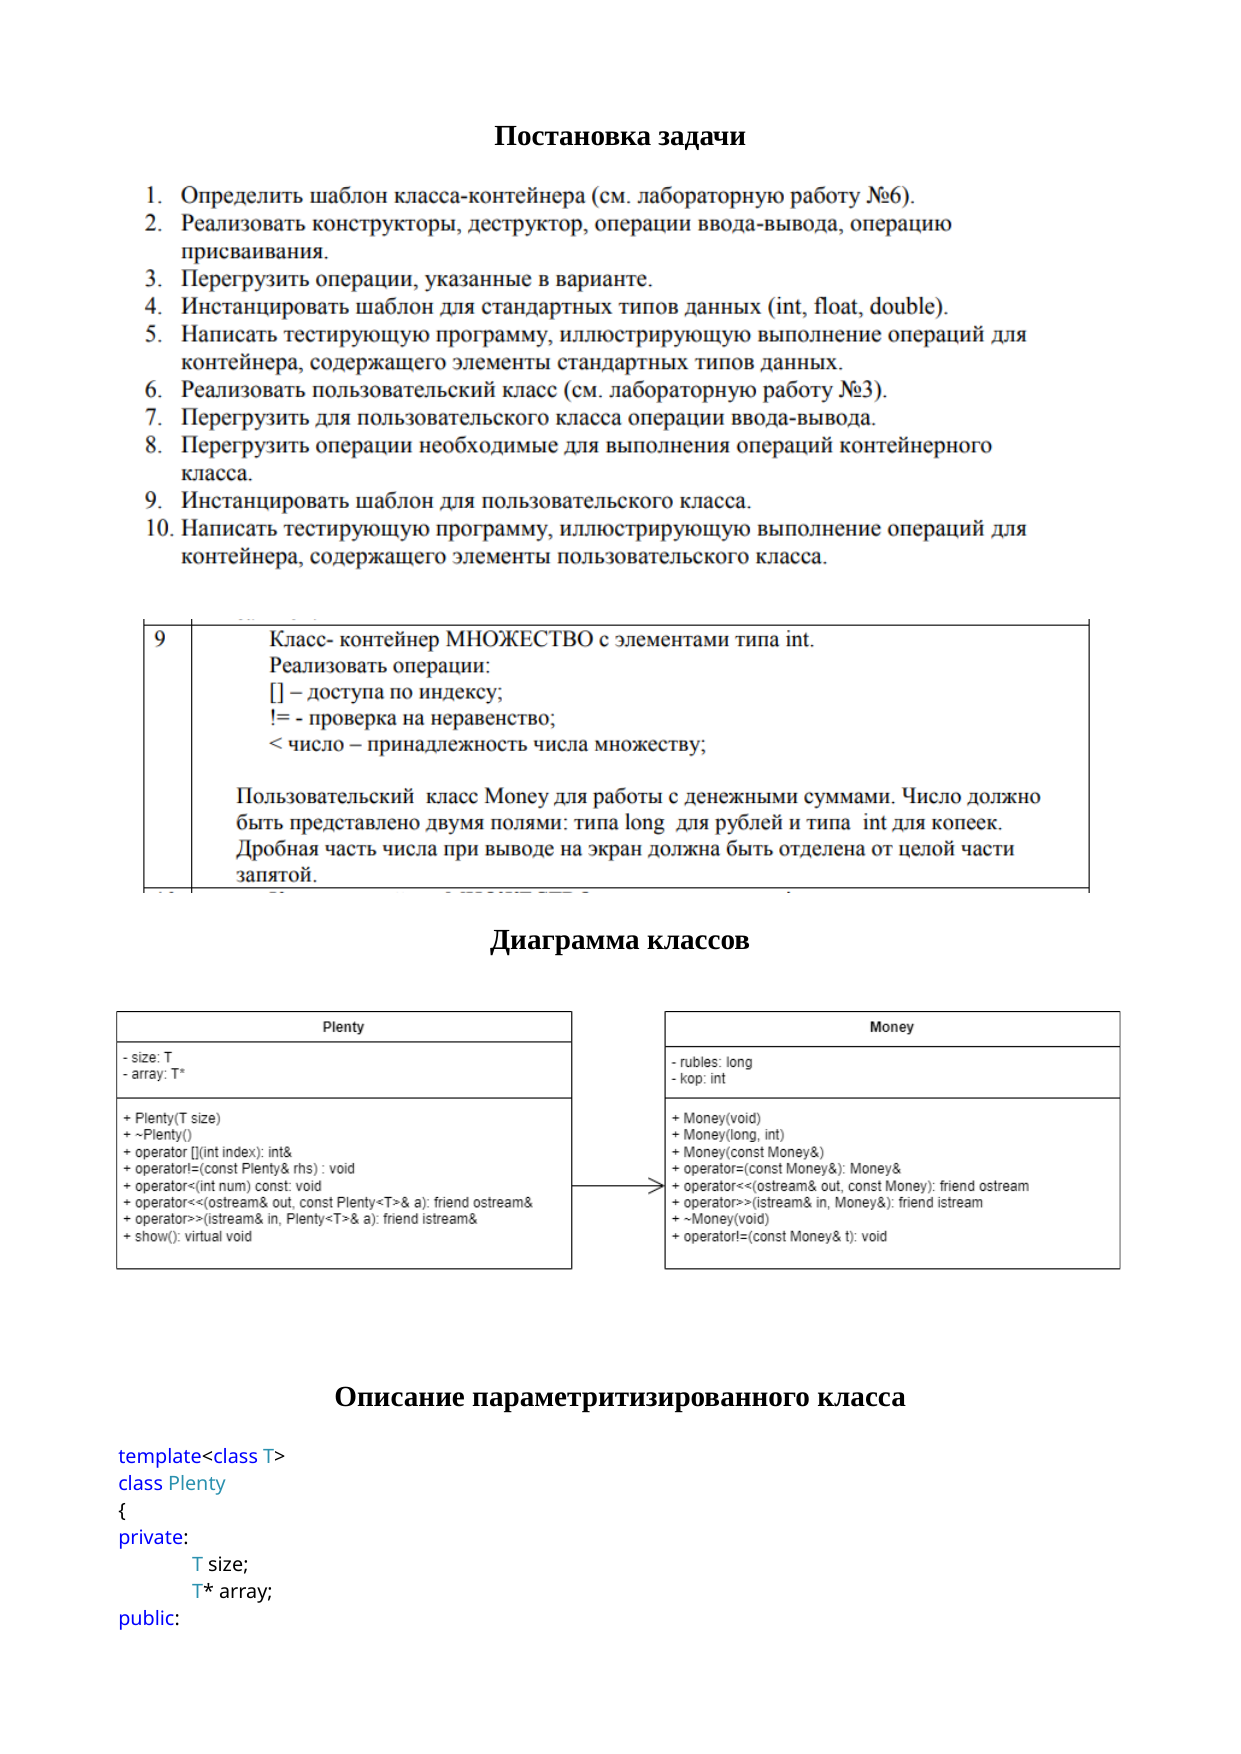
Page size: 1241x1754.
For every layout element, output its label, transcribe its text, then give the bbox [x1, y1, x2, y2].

picture [132, 180, 1108, 590]
text T size; [118, 1550, 1122, 1577]
text class Plenty [118, 1469, 1122, 1496]
text Диаграмма классов [118, 922, 1122, 956]
text Постановка задачи [118, 118, 1122, 152]
picture [132, 619, 1108, 893]
text { [118, 1496, 1122, 1523]
text template<class T> [118, 1442, 1122, 1469]
text private: [118, 1523, 1122, 1550]
text Описание параметритизированного класса [118, 1379, 1122, 1413]
text T* array; [118, 1577, 1122, 1604]
text public: [118, 1604, 1122, 1631]
picture [116, 1011, 1121, 1273]
